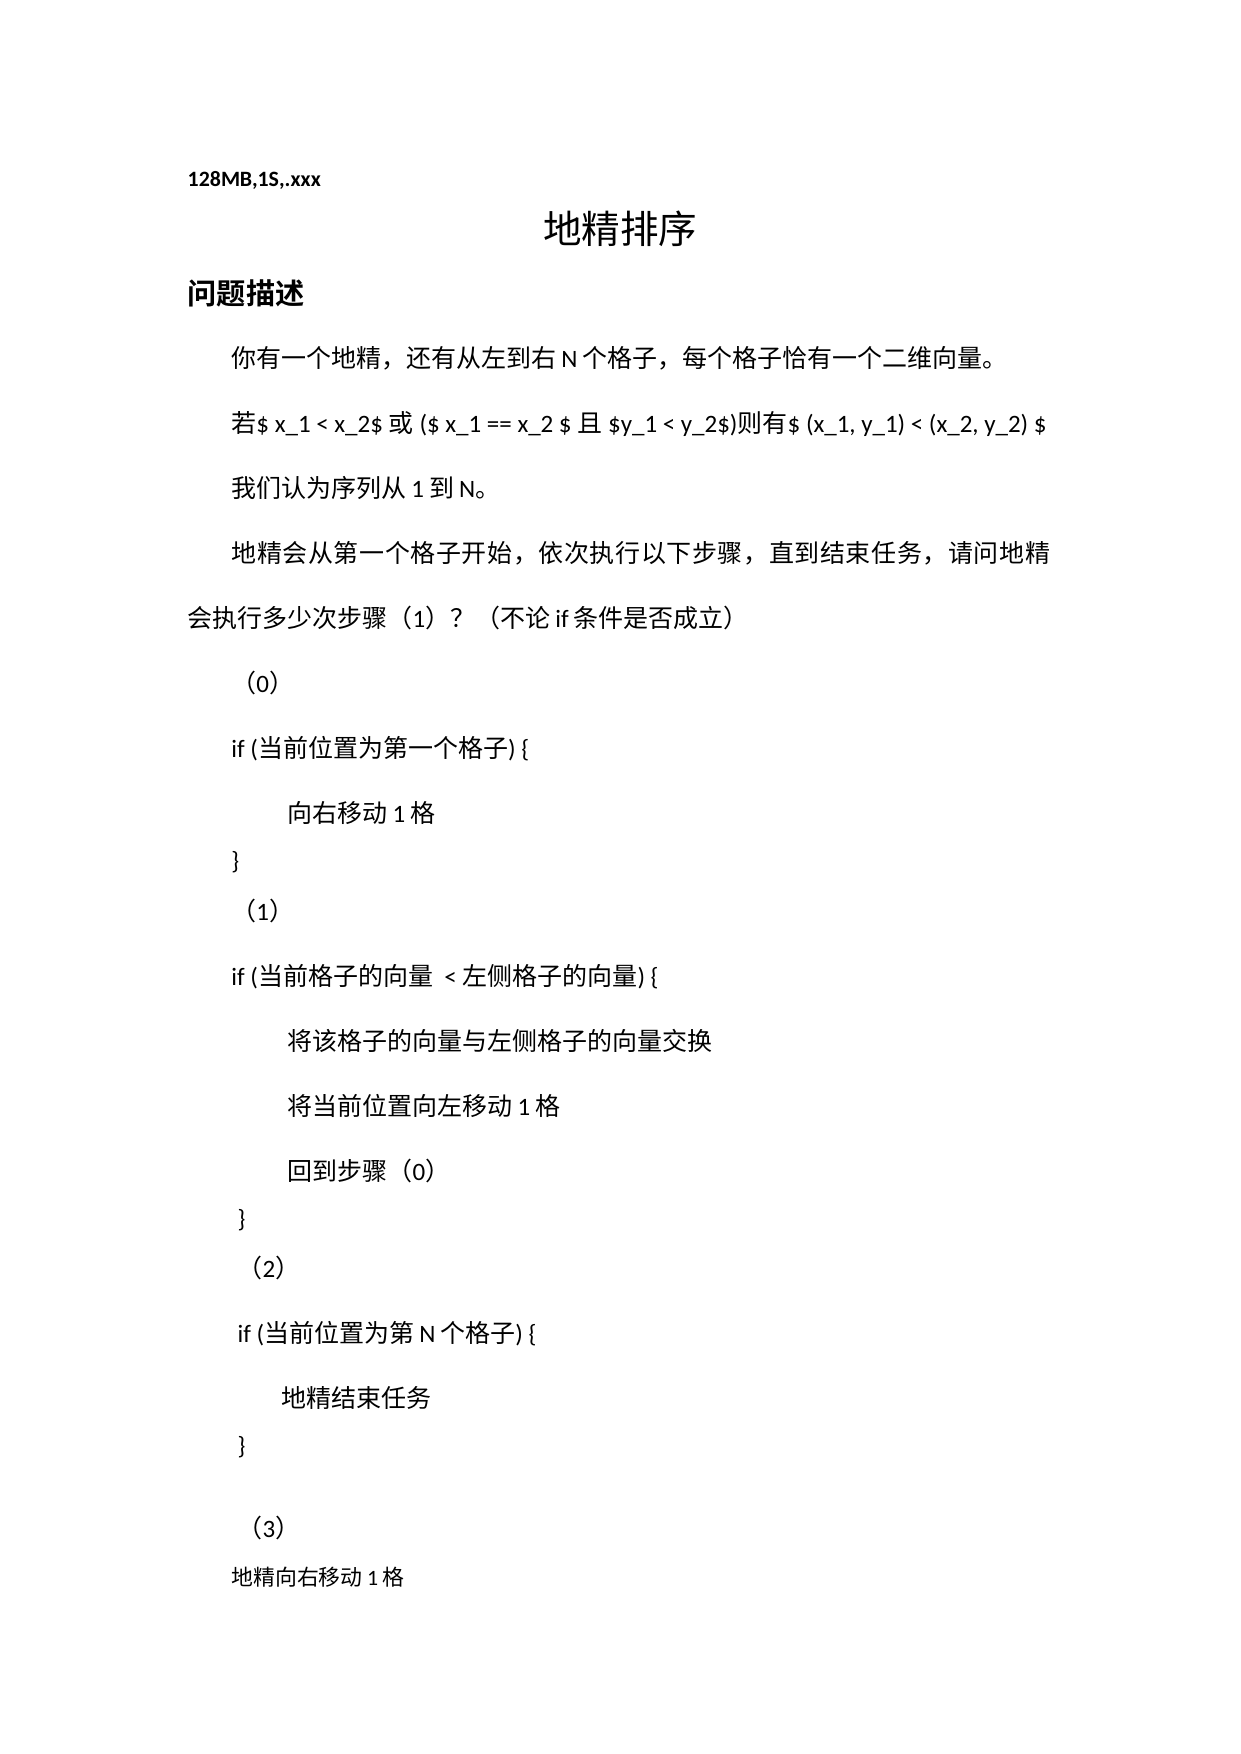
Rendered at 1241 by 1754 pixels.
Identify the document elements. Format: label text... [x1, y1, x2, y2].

text 将当前位置向左移动1格 [262, 1072, 1053, 1137]
text 地精排序 [187, 194, 1053, 259]
text } [187, 1202, 1053, 1234]
text 回到步骤（0） [262, 1137, 1053, 1202]
text 我们认为序列从1到N。 [187, 454, 1053, 519]
text 地精向右移动1格 [187, 1559, 1053, 1592]
text 将该格子的向量与左侧格子的向量交换 [262, 1007, 1053, 1072]
text （1） [187, 877, 1053, 942]
text } [187, 844, 1053, 877]
text if (当前格子的向量 < 左侧格子的向量) { [187, 942, 1053, 1007]
text 你有一个地精，还有从左到右N个格子，每个格子恰有一个二维向量。 [187, 324, 1053, 389]
text 向右移动1格 [187, 779, 1053, 844]
text 问题描述 [187, 259, 1053, 324]
text （2） [187, 1234, 1053, 1299]
text if (当前位置为第N个格子) { [187, 1299, 1053, 1364]
text （3） [187, 1494, 1053, 1559]
text if (当前位置为第一个格子) { [187, 714, 1053, 779]
text 若$ x_1 < x_2$ 或 ($ x_1 == x_2 $ 且 $y_1 < y_2$)则有$ (x_1, y_1) < (x_2, y_2) $ [187, 389, 1053, 454]
text } [187, 1429, 1053, 1462]
text 地精结束任务 [187, 1364, 1053, 1429]
text 地精会从第一个格子开始，依次执行以下步骤，直到结束任务，请问地精会执行多少次步骤（1）？（不论if条件是否成立） [187, 519, 1053, 649]
text 128MB,1S,.xxx [187, 162, 1053, 194]
text （0） [187, 649, 1053, 714]
